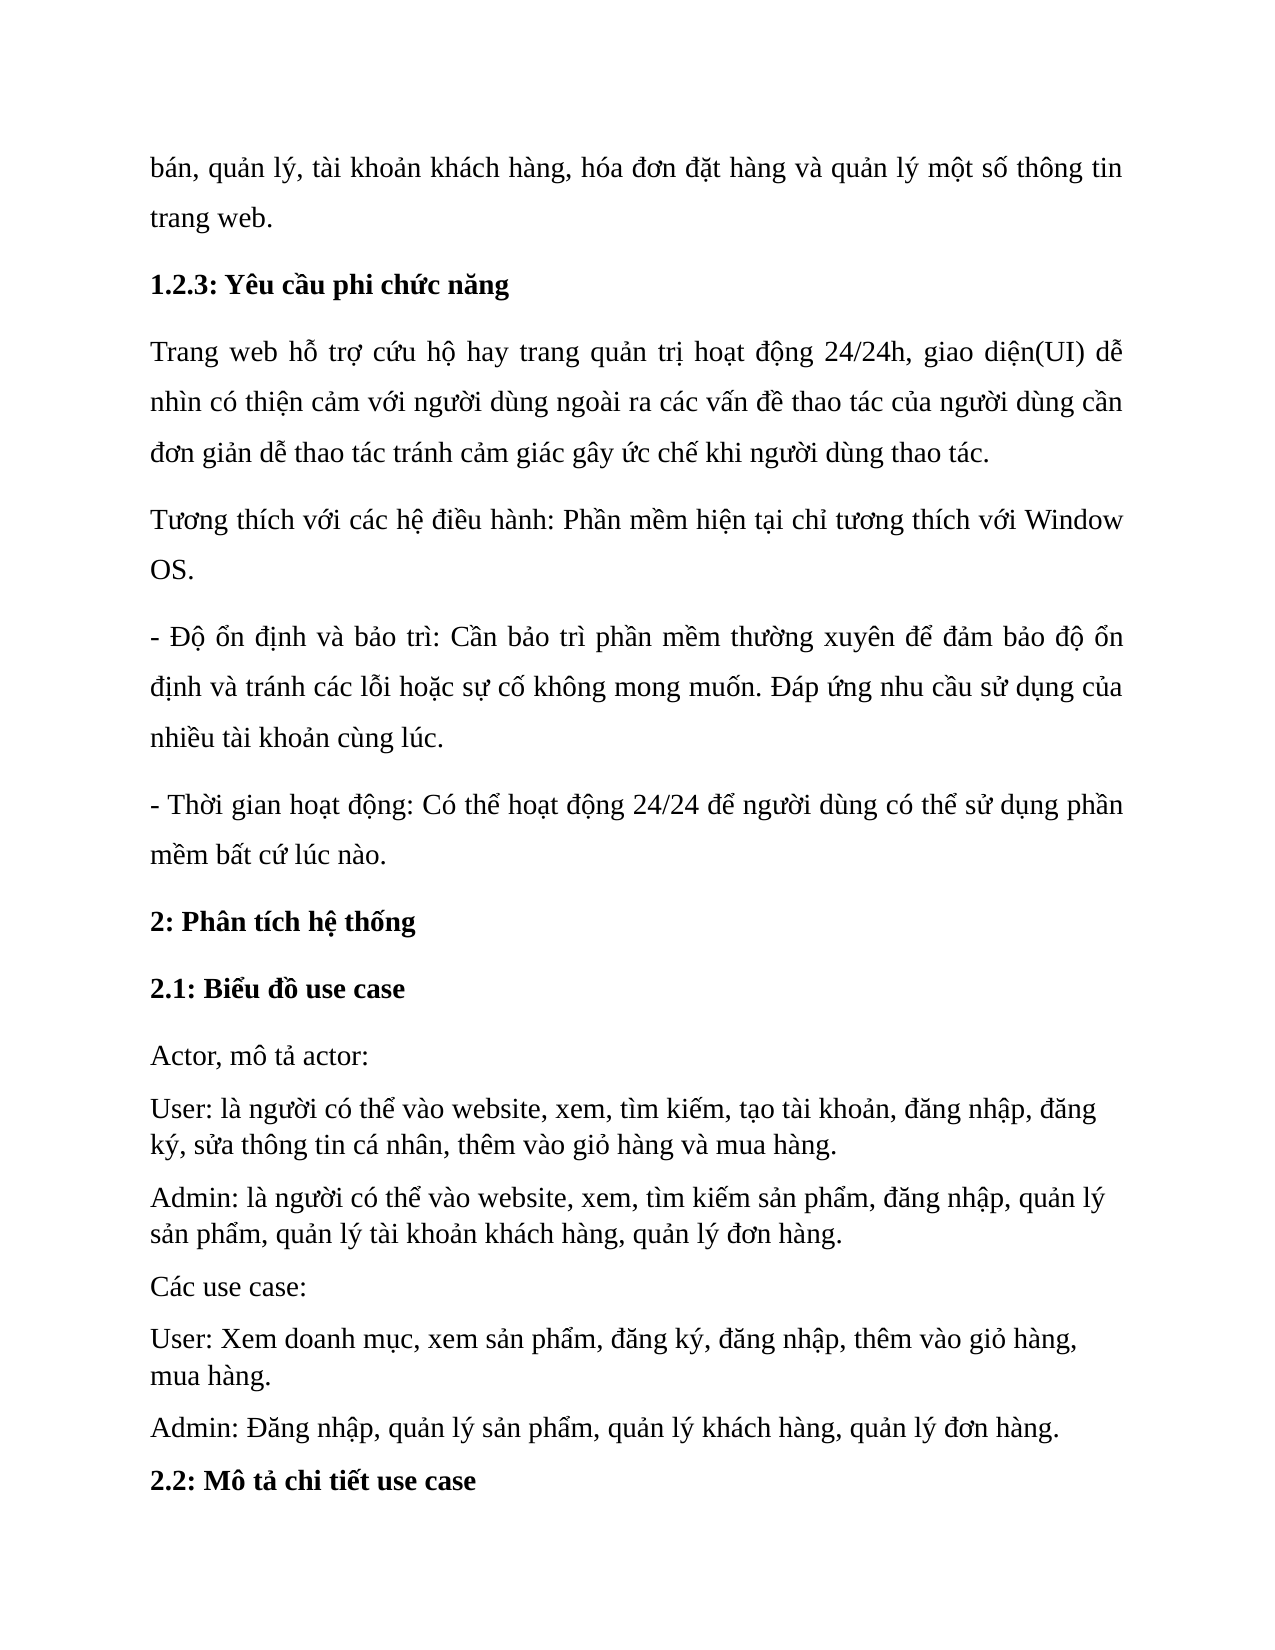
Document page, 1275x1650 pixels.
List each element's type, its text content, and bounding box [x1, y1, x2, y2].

text 2.2: Mô tả chi tiết use case [150, 1463, 1125, 1497]
text Admin: Đăng nhập, quản lý sản phẩm, quản lý khách hàng, quản lý đơn hàng. [150, 1411, 1125, 1444]
text User: là người có thể vào website, xem, tìm kiếm, tạo tài khoản, đăng nhập, đăng ký, sửa thông tin cá nhân, thêm vào giỏ hàng và mua hàng. [150, 1091, 1125, 1161]
text Actor, mô tả actor: [150, 1038, 1125, 1072]
text 2: Phân tích hệ thống [150, 904, 1125, 938]
text Các use case: [150, 1269, 1125, 1302]
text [150, 150, 1125, 234]
text Tương thích với các hệ điều hành: Phần mềm hiện tại chỉ tương thích với Window OS. [150, 502, 1125, 586]
text - Thời gian hoạt động: Có thể hoạt động 24/24 để người dùng có thể sử dụng phần mềm bất cứ lúc nào. [150, 787, 1125, 871]
text User: Xem doanh mục, xem sản phẩm, đăng ký, đăng nhập, thêm vào giỏ hàng, mua hàng. [150, 1322, 1125, 1391]
text 1.2.3: Yêu cầu phi chức năng [150, 267, 1125, 301]
text Trang web hỗ trợ cứu hộ hay trang quản trị hoạt động 24/24h, giao diện(UI) dễ nhìn có thiện cảm với người dùng ngoài ra các vấn đề thao tác của người dùng cần đơn giản dễ thao tác tránh cảm giác gây ức chế khi người dùng thao tác. [150, 334, 1125, 468]
text - Độ ổn định và bảo trì: Cần bảo trì phần mềm thường xuyên để đảm bảo độ ổn định và tránh các lỗi hoặc sự cố không mong muốn. Đáp ứng nhu cầu sử dụng của nhiều tài khoản cùng lúc. [150, 619, 1125, 753]
text 2.1: Biểu đồ use case [150, 971, 1125, 1004]
text Admin: là người có thể vào website, xem, tìm kiếm sản phẩm, đăng nhập, quản lý sản phẩm, quản lý tài khoản khách hàng, quản lý đơn hàng. [150, 1180, 1125, 1249]
